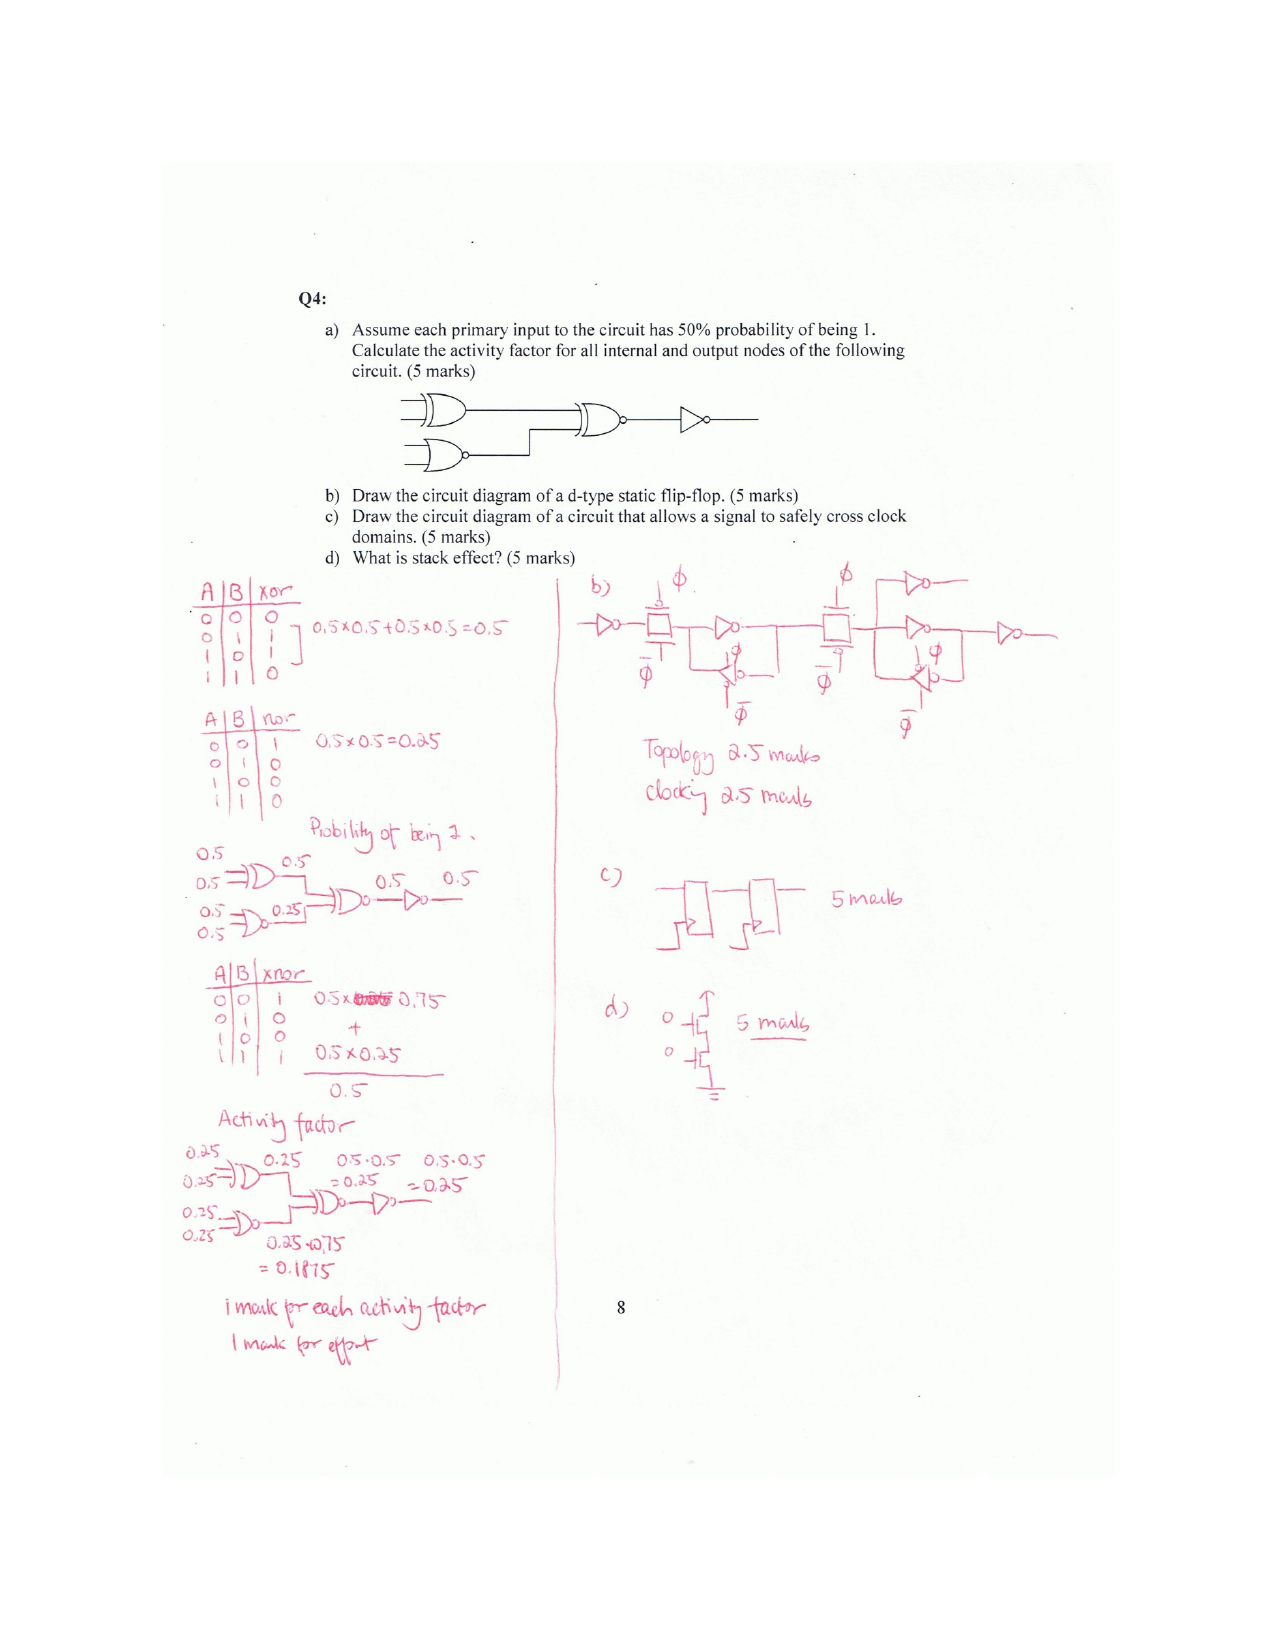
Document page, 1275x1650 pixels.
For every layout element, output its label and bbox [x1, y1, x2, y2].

picture [150, 150, 1125, 1492]
